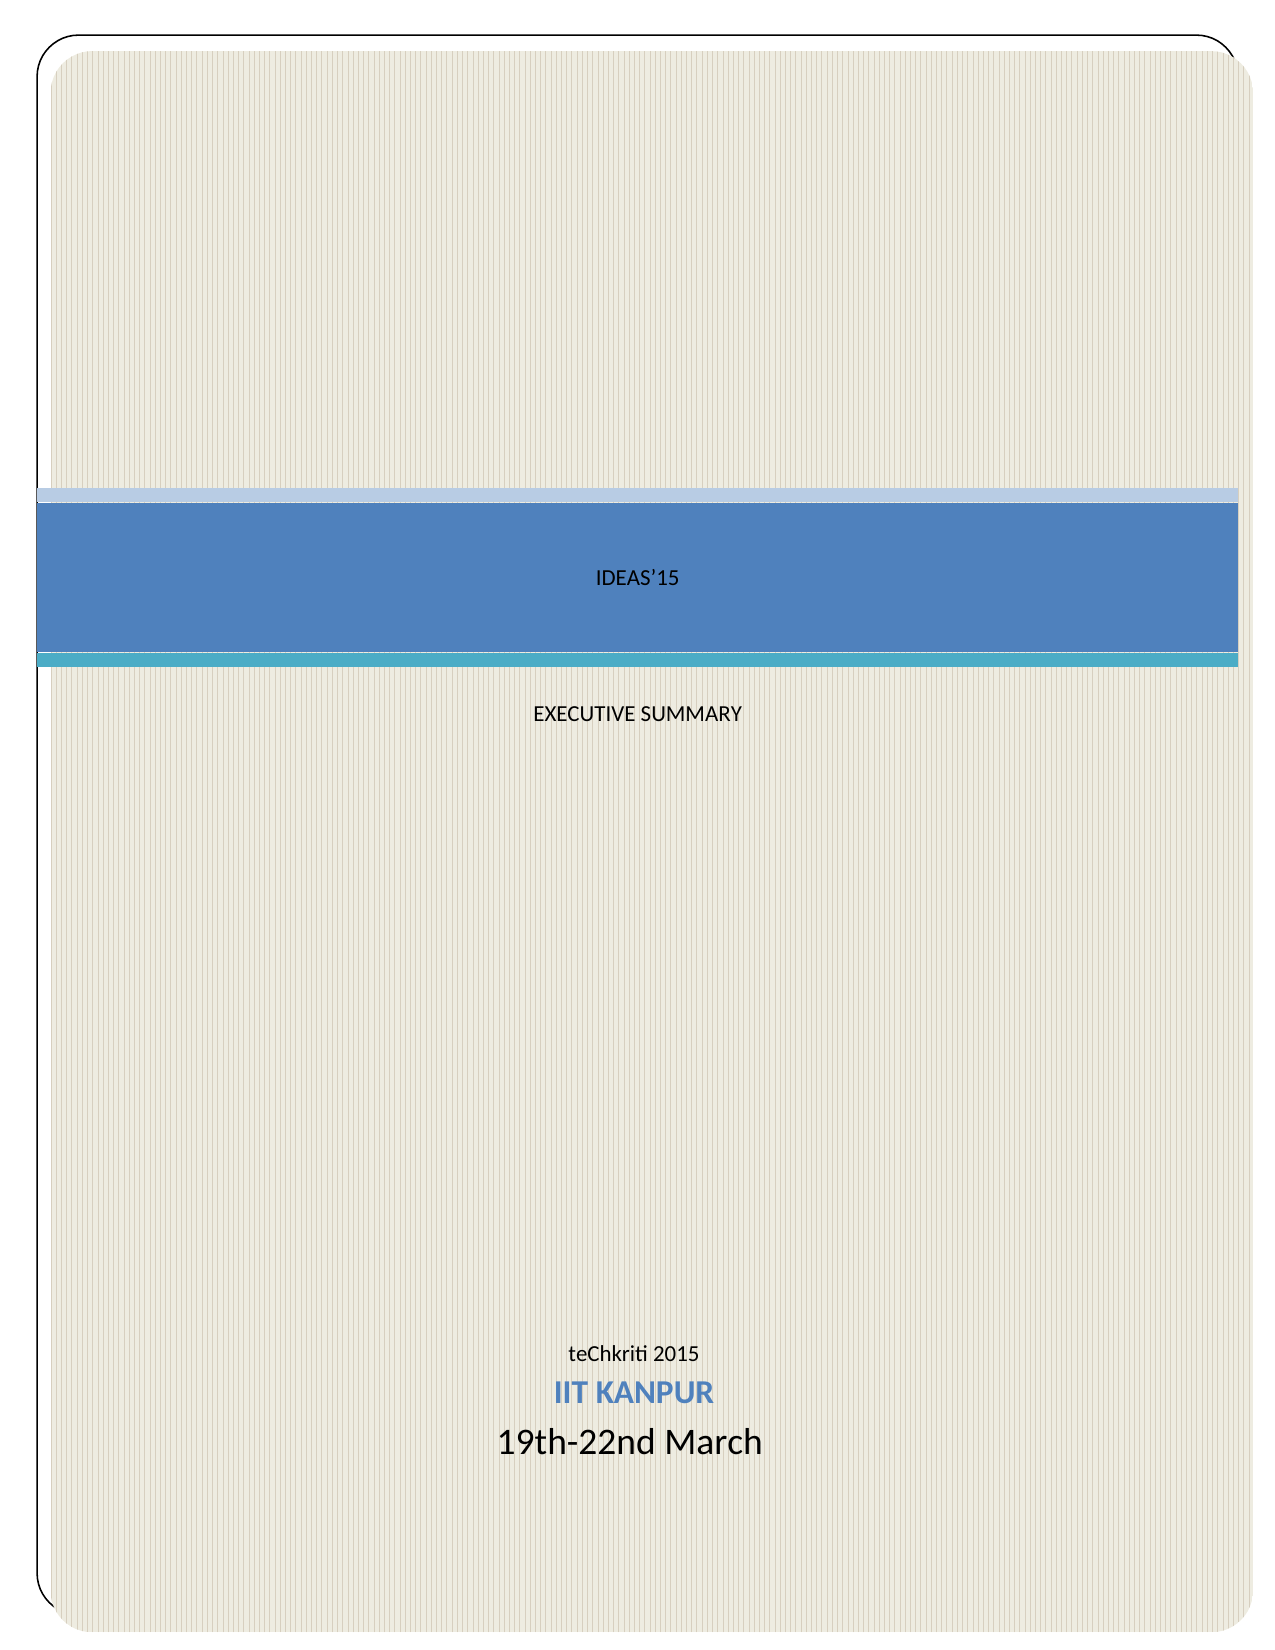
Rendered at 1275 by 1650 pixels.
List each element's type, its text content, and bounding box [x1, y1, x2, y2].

text IDEAS’15 - Business Executive Summary Form [150, 150, 1125, 203]
